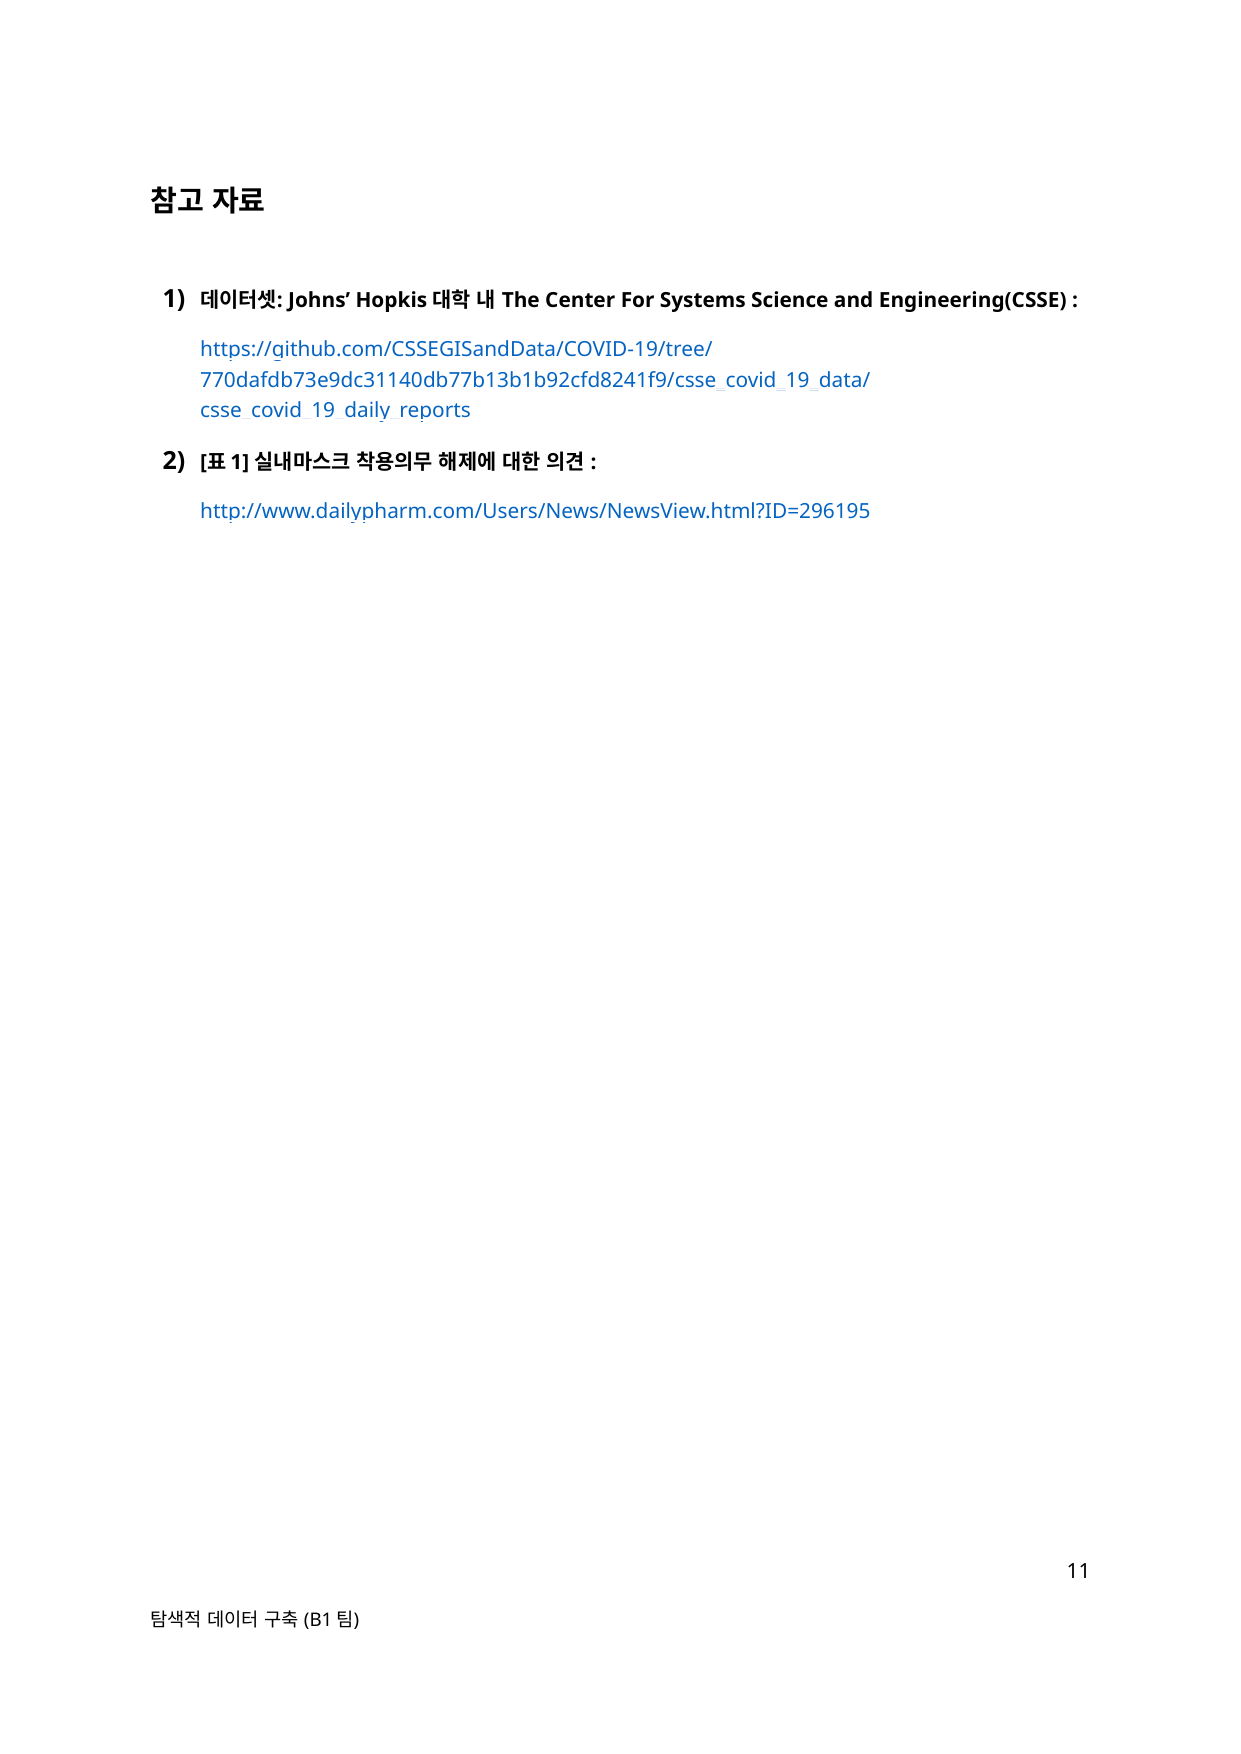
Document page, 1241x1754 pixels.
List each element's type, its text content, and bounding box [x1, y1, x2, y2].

list 데이터셋: Johns’ Hopkis 대학 내 The Center For Systems Science and Engineering(CSSE) : [162, 281, 1090, 315]
list http://www.dailypharm.com/Users/News/NewsView.html?ID=296195 [200, 496, 1090, 524]
text 참고 자료 [150, 177, 1090, 219]
list [표1] 실내마스크 착용의무 해제에 대한 의견 : [162, 443, 1090, 477]
list https://github.com/CSSEGISandData/COVID-19/tree/770dafdb73e9dc31140db77b13b1b92cfd8241f9/csse_covid_19_data/csse_covid_19_daily_reports [200, 334, 1090, 424]
